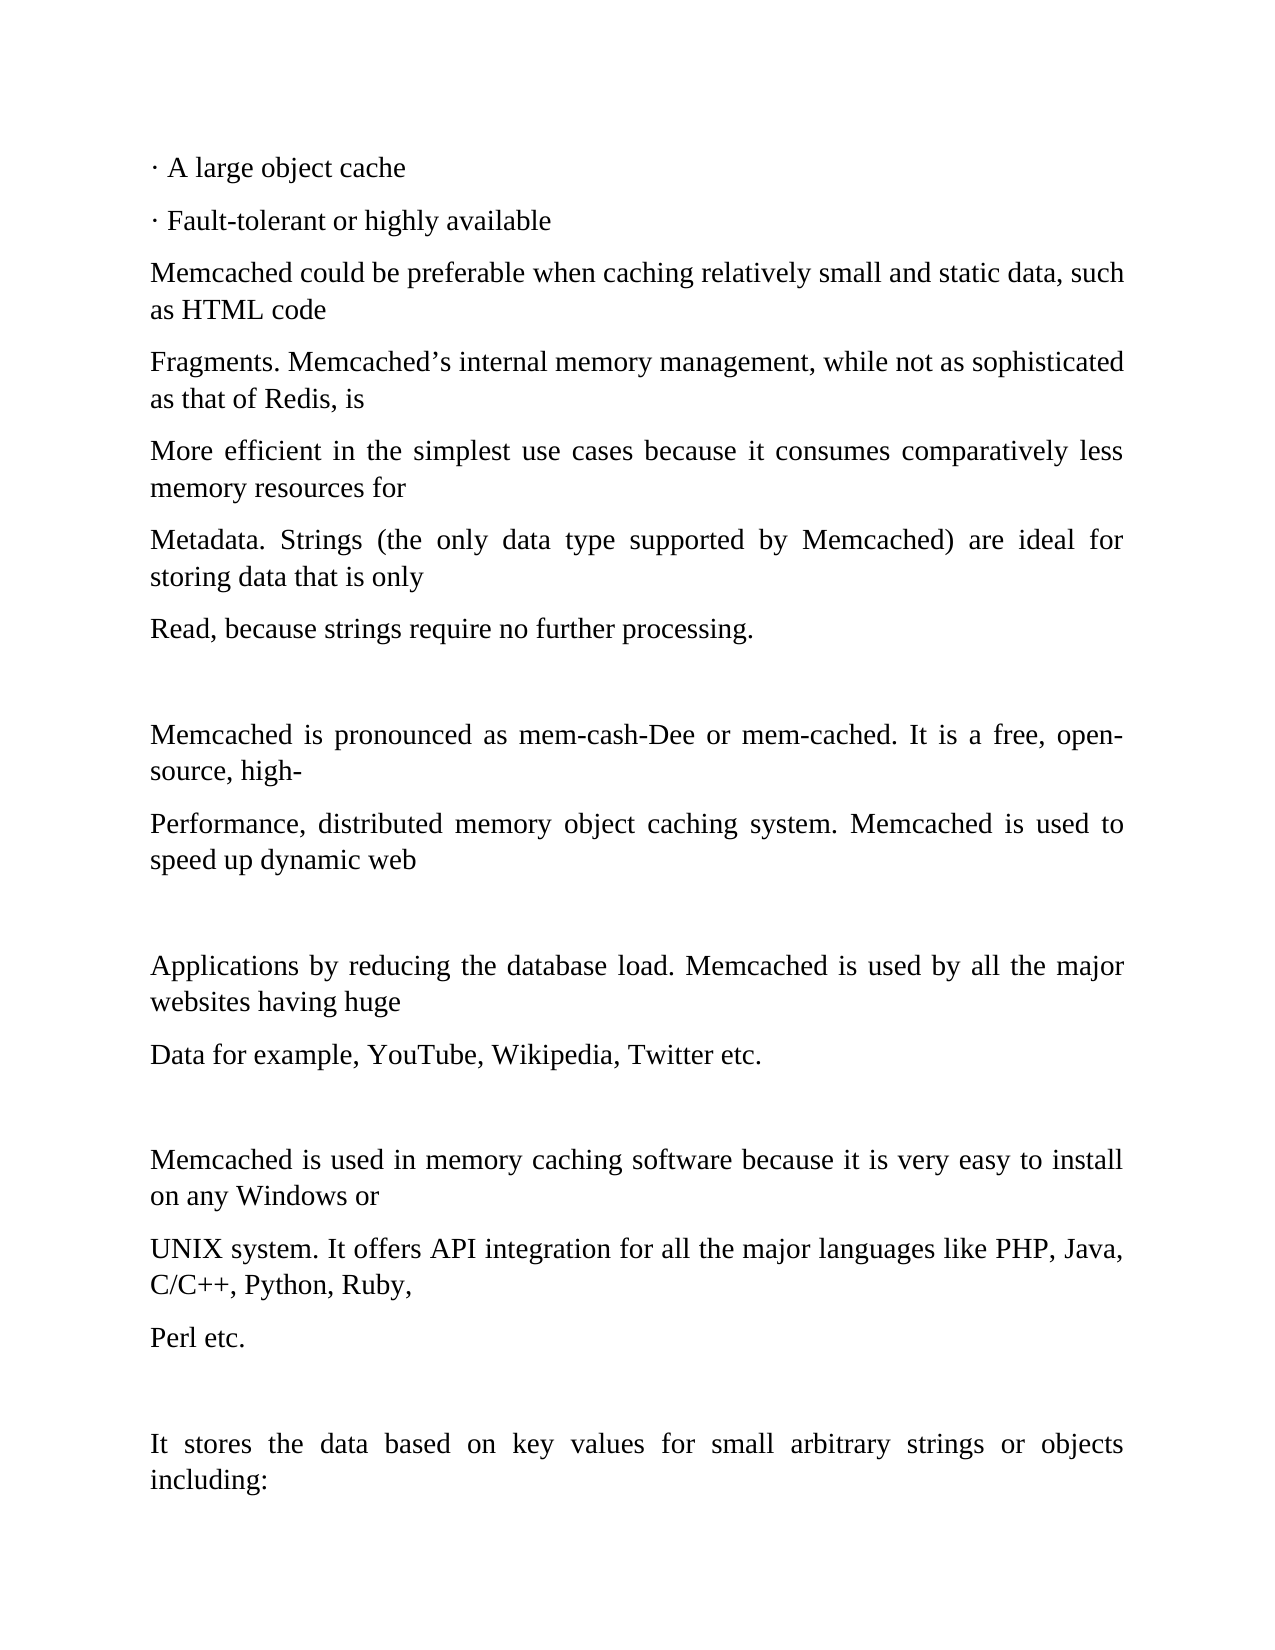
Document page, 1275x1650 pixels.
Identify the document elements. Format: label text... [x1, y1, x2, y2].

text Performance, distributed memory object caching system. Memcached is used to speed up dynamic web [150, 806, 1125, 876]
text Applications by reducing the database load. Memcached is used by all the major websites having huge [150, 948, 1125, 1017]
text It stores the data based on key values for small arbitrary strings or objects including: [150, 1426, 1125, 1496]
text Perl etc. [150, 1320, 1125, 1354]
text Memcached is pronounced as mem-cash-Dee or mem-cached. It is a free, open-source, high- [150, 717, 1125, 787]
text Memcached is used in memory caching software because it is very easy to install on any Windows or [150, 1142, 1125, 1212]
text Memcached could be preferable when caching relatively small and static data, such as HTML code [150, 256, 1125, 325]
text Fragments. Memcached’s internal memory management, while not as sophisticated as that of Redis, is [150, 344, 1125, 414]
text Data for example, YouTube, Wikipedia, Twitter etc. [150, 1037, 1125, 1070]
text Metadata. Strings (the only data type supported by Memcached) are ideal for storing data that is only [150, 522, 1125, 592]
text · A large object cache [150, 150, 1125, 183]
text More efficient in the simplest use cases because it consumes comparatively less memory resources for [150, 433, 1125, 503]
text Read, because strings require no further processing. [150, 611, 1125, 645]
text UNIX system. It offers API integration for all the major languages like PHP, Java, C/C++, Python, Ruby, [150, 1231, 1125, 1301]
text · Fault-tolerant or highly available [150, 203, 1125, 236]
